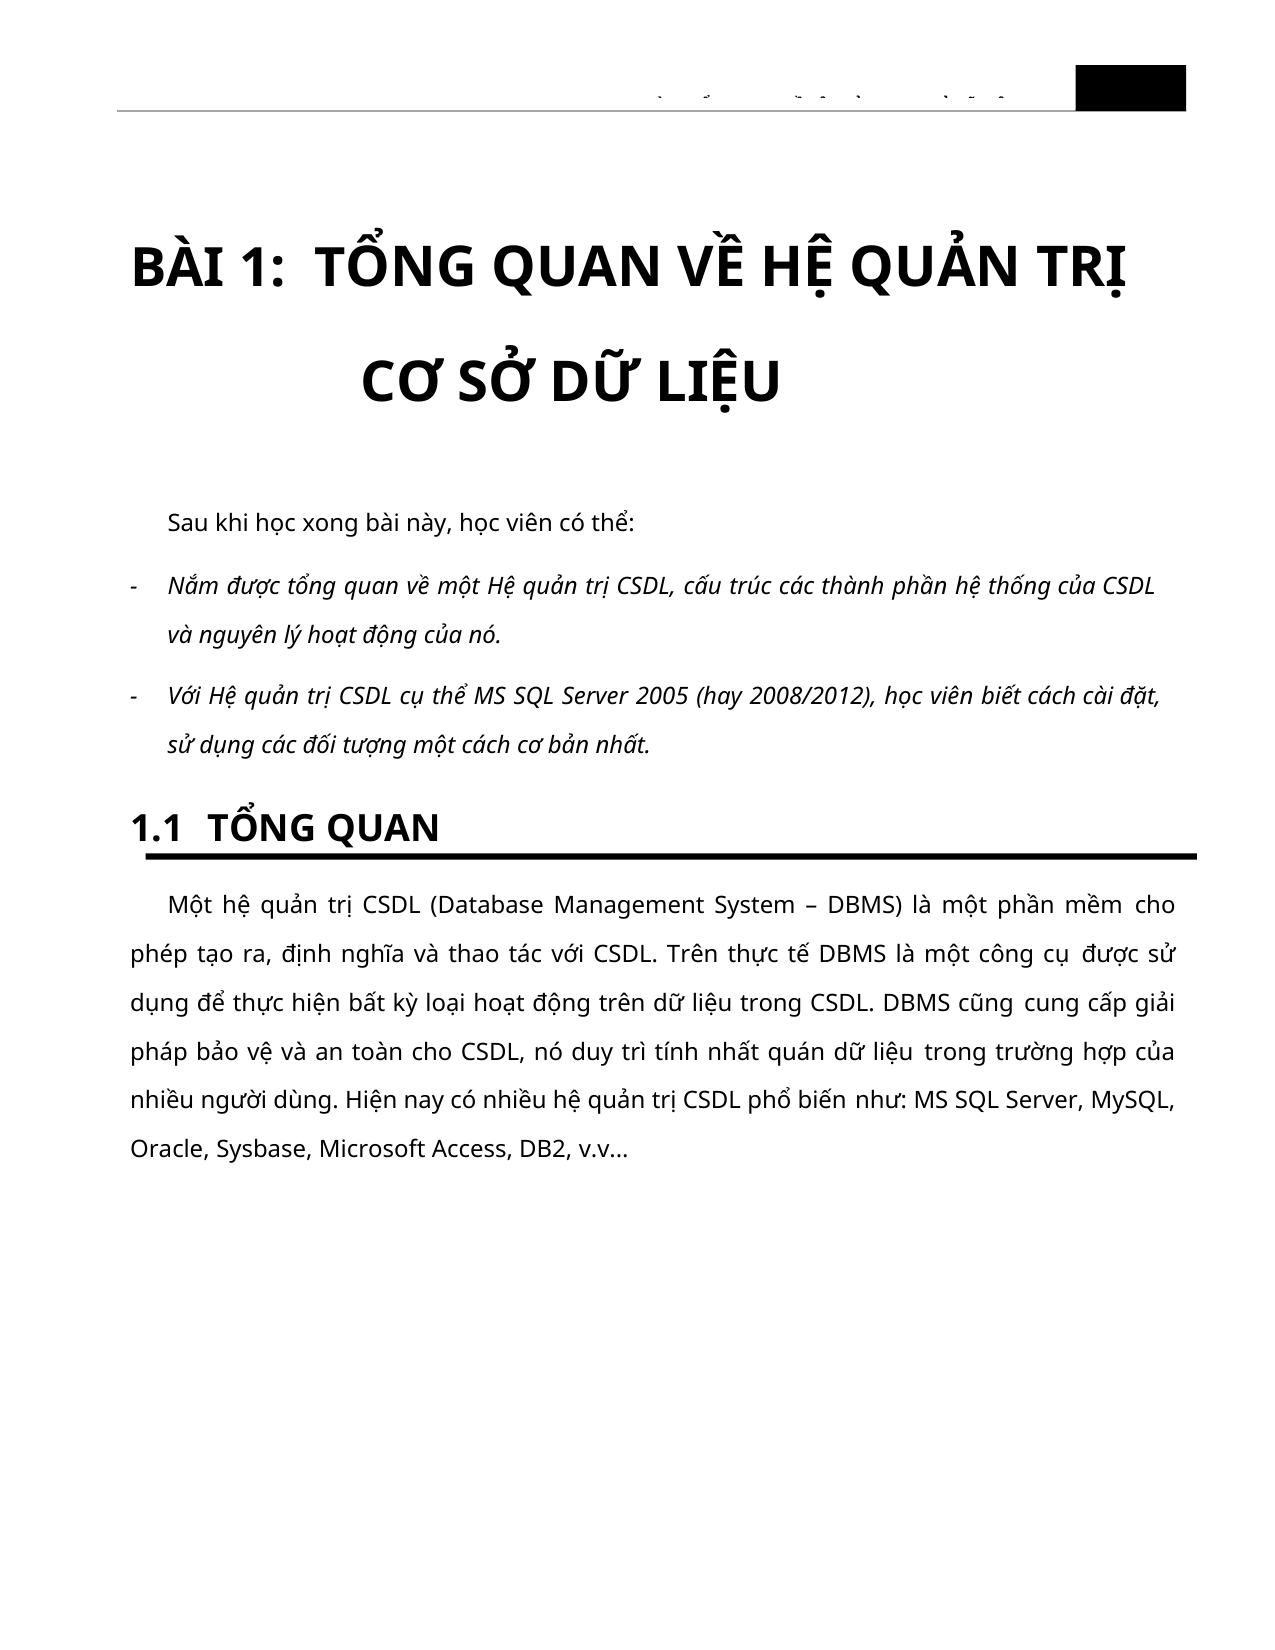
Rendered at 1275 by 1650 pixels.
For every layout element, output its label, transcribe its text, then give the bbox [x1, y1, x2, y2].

text Sau khi học xong bài này, học viên có thể: [167, 506, 1204, 539]
subtitle BÀI 1: TỔNG QUAN VỀ HỆ QUẢN TRỊ CƠ SỞ DỮ LIỆU [130, 226, 1204, 418]
list Nắm được tổng quan về một Hệ quản trị CSDL, cấu trúc các thành phần hệ thống của CSDL và nguyên lý hoạt động của nó. [130, 569, 1174, 650]
text Một hệ quản trị CSDL (Database Management System – DBMS) là một phần mềm cho phép tạo ra, định nghĩa và thao tác với CSDL. Trên thực tế DBMS là một công cụ được sử dụng để thực hiện bất kỳ loại hoạt động trên dữ liệu trong CSDL. DBMS cũng cung cấp giải pháp bảo vệ và an toàn cho CSDL, nó duy trì tính nhất quán dữ liệu trong trường hợp của nhiều người dùng. Hiện nay có nhiều hệ quản trị CSDL phổ biến như: MS SQL Server, MySQL, Oracle, Sysbase, Microsoft Access, DB2, v.v... [130, 888, 1175, 1164]
list TỔNG QUAN [130, 802, 1204, 853]
list Với Hệ quản trị CSDL cụ thể MS SQL Server 2005 (hay 2008/2012), học viên biết cách cài đặt, sử dụng các đối tượng một cách cơ bản nhất. [130, 679, 1174, 761]
